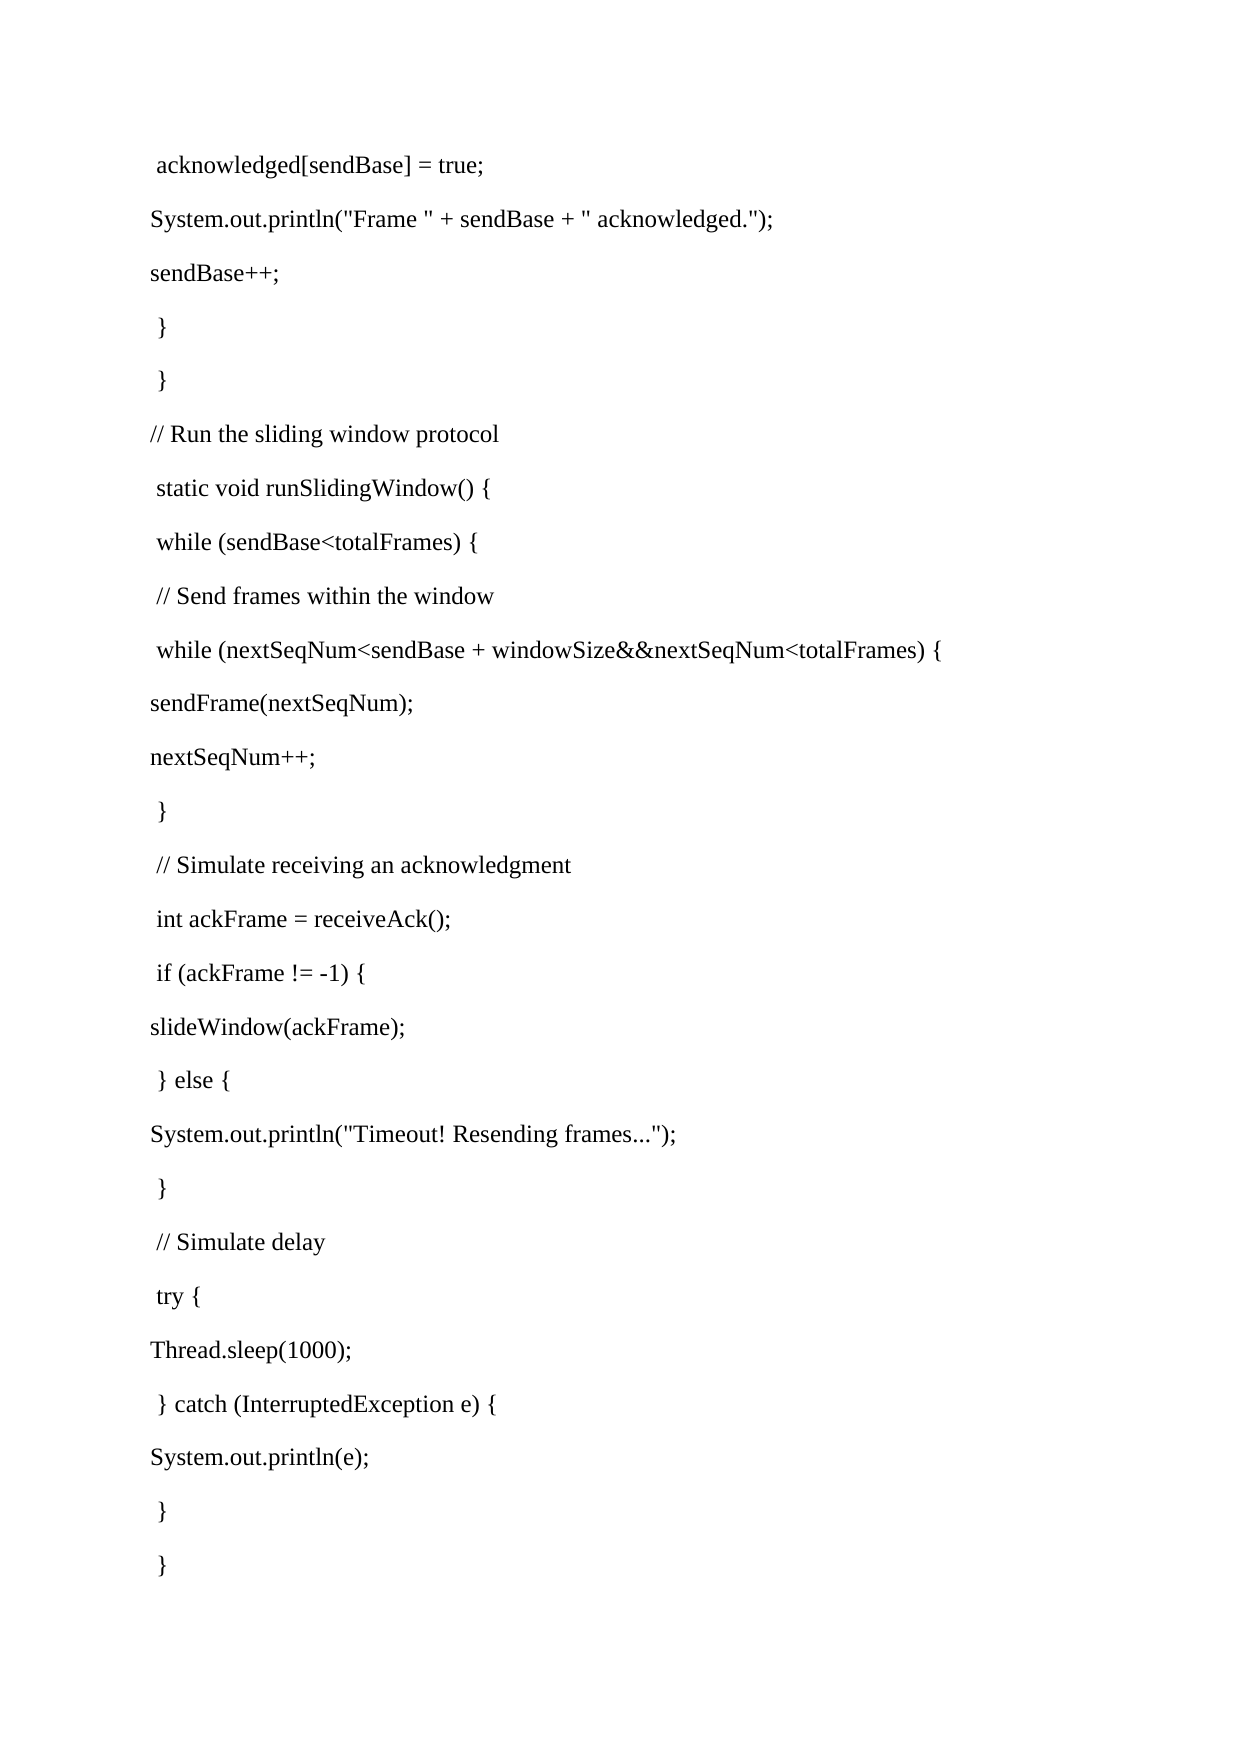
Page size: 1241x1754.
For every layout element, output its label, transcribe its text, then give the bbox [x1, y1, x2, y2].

text if (ackFrame != -1) { [150, 958, 1090, 987]
text } [150, 796, 1090, 825]
text sendBase++; [150, 258, 1090, 286]
text } else { [150, 1066, 1090, 1094]
text // Run the sliding window protocol [150, 419, 1090, 448]
text // Simulate receiving an acknowledgment [150, 850, 1090, 879]
text } [150, 1496, 1090, 1525]
text try { [150, 1281, 1090, 1310]
text Thread.sleep(1000); [150, 1335, 1090, 1363]
text System.out.println("Timeout! Resending frames..."); [150, 1119, 1090, 1148]
text System.out.println("Frame " + sendBase + " acknowledged."); [150, 204, 1090, 233]
text while (nextSeqNum<sendBase + windowSize&&nextSeqNum<totalFrames) { [150, 635, 1090, 663]
text nextSeqNum++; [150, 742, 1090, 771]
text System.out.println(e); [150, 1442, 1090, 1471]
text slideWindow(ackFrame); [150, 1012, 1090, 1040]
text int ackFrame = receiveAck(); [150, 904, 1090, 933]
text static void runSlidingWindow() { [150, 473, 1090, 502]
text acknowledged[sendBase] = true; [150, 150, 1090, 179]
text } [150, 1173, 1090, 1202]
text } catch (InterruptedException e) { [150, 1389, 1090, 1417]
text // Send frames within the window [150, 581, 1090, 609]
text while (sendBase<totalFrames) { [150, 527, 1090, 556]
text } [150, 365, 1090, 394]
text } [150, 1550, 1090, 1579]
text sendFrame(nextSeqNum); [150, 688, 1090, 717]
text // Simulate delay [150, 1227, 1090, 1256]
text } [150, 312, 1090, 340]
